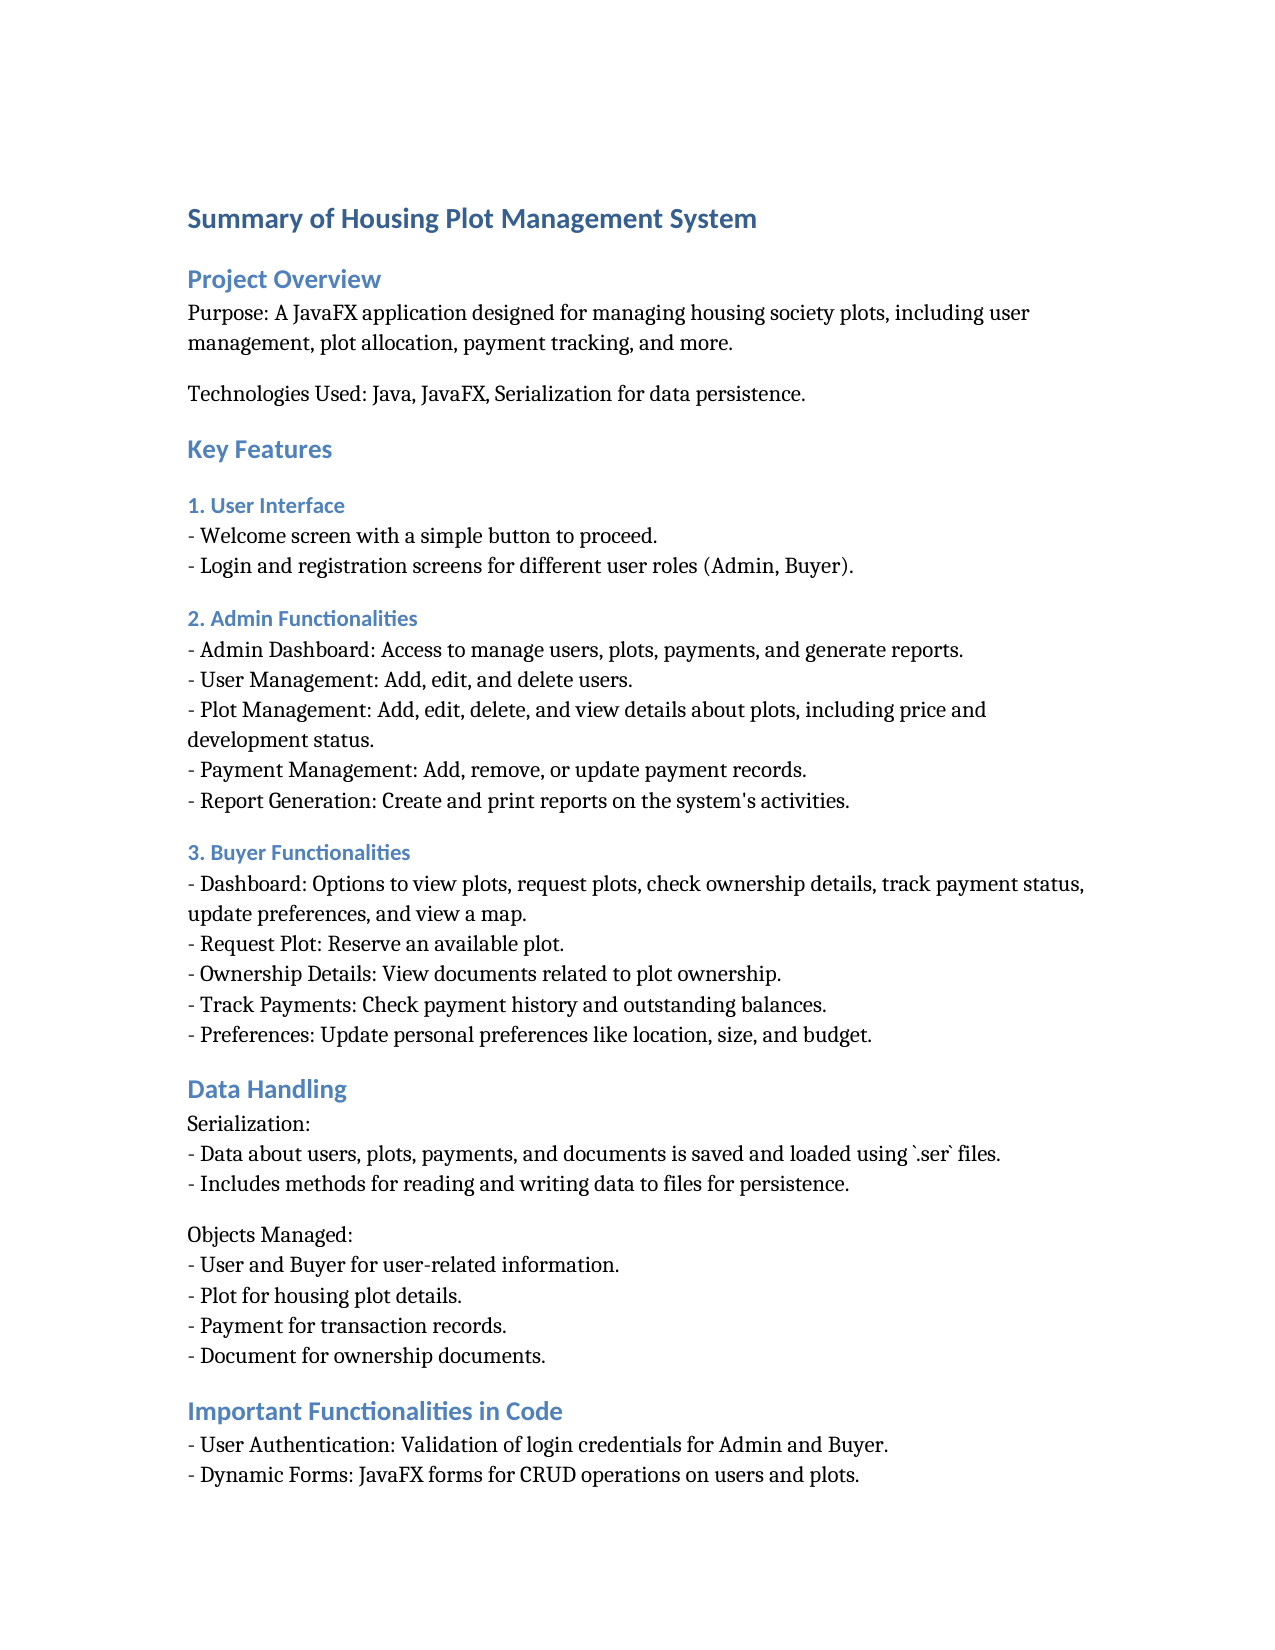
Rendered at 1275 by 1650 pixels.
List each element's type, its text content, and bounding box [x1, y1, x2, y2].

subtitle Key Features [187, 432, 1087, 465]
subtitle 1. User Interface [187, 491, 1087, 519]
subtitle Important Functionalities in Code [187, 1394, 1087, 1427]
text - Admin Dashboard: Access to manage users, plots, payments, and generate reports. - User Management: Add, edit, and delete users. - Plot Management: Add, edit, delete, and view details about plots, including price and development status. - Payment Management: Add, remove, or update payment records. - Report Generation: Create and print reports on the system's activities. [187, 636, 1087, 814]
text Objects Managed: - User and Buyer for user-related information. - Plot for housing plot details. - Payment for transaction records. - Document for ownership documents. [187, 1222, 1087, 1369]
subtitle 2. Admin Functionalities [187, 604, 1087, 632]
subtitle Data Handling [187, 1073, 1087, 1106]
text - Dashboard: Options to view plots, request plots, check ownership details, track payment status, update preferences, and view a map. - Request Plot: Reserve an available plot. - Ownership Details: View documents related to plot ownership. - Track Payments: Check payment history and outstanding balances. - Preferences: Update personal preferences like location, size, and budget. [187, 871, 1087, 1048]
text - Welcome screen with a simple button to proceed. - Login and registration screens for different user roles (Admin, Buyer). [187, 523, 1087, 579]
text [187, 1432, 1087, 1488]
text Serialization: - Data about users, plots, payments, and documents is saved and loaded using `.ser` files. - Includes methods for reading and writing data to files for persistence. [187, 1111, 1087, 1197]
text Technologies Used: Java, JavaFX, Serialization for data persistence. [187, 381, 1087, 407]
subtitle Summary of Housing Plot Management System [187, 200, 1087, 236]
subtitle Project Overview [187, 262, 1087, 295]
text Purpose: A JavaFX application designed for managing housing society plots, including user management, plot allocation, payment tracking, and more. [187, 300, 1087, 356]
subtitle 3. Buyer Functionalities [187, 838, 1087, 866]
